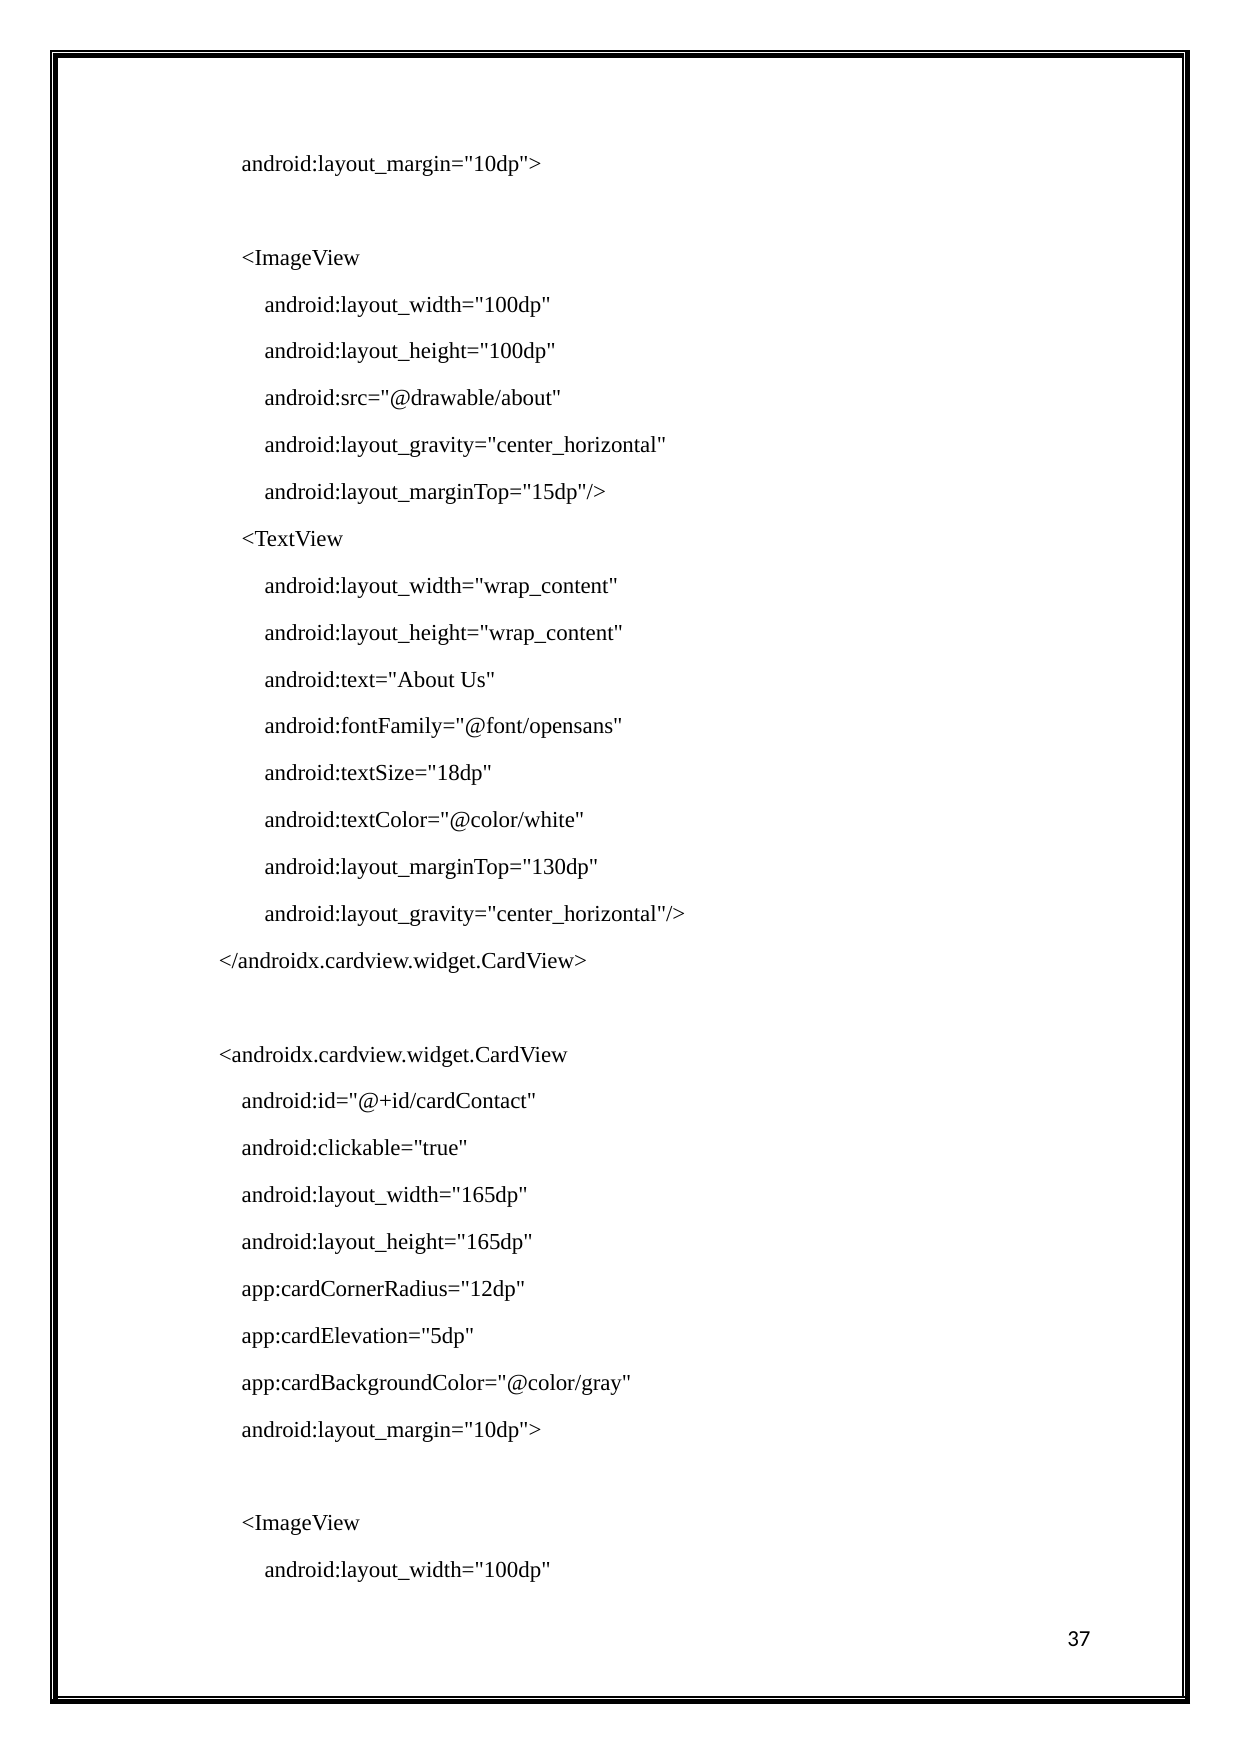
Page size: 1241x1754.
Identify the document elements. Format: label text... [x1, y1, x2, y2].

text </androidx.cardview.widget.CardView> [150, 947, 1090, 973]
text android:layout_width="100dp" [150, 291, 1090, 317]
text app:cardElevation="5dp" [150, 1322, 1090, 1348]
text android:layout_width="100dp" [150, 1556, 1090, 1583]
text android:textColor="@color/white" [150, 806, 1090, 833]
text app:cardCornerRadius="12dp" [150, 1275, 1090, 1301]
text android:layout_height="100dp" [150, 337, 1090, 364]
text android:layout_width="wrap_content" [150, 572, 1090, 598]
text android:layout_gravity="center_horizontal"/> [150, 900, 1090, 926]
text android:textSize="18dp" [150, 759, 1090, 786]
text android:layout_width="165dp" [150, 1181, 1090, 1208]
text android:layout_margin="10dp"> [150, 150, 1090, 176]
text android:layout_height="wrap_content" [150, 619, 1090, 645]
text android:id="@+id/cardContact" [150, 1087, 1090, 1114]
text android:text="About Us" [150, 666, 1090, 692]
text <androidx.cardview.widget.CardView [150, 1041, 1090, 1067]
text <TextView [150, 525, 1090, 551]
text android:fontFamily="@font/opensans" [150, 712, 1090, 739]
text android:layout_height="165dp" [150, 1228, 1090, 1254]
text android:layout_marginTop="15dp"/> [150, 478, 1090, 504]
text android:clickable="true" [150, 1134, 1090, 1161]
text android:layout_gravity="center_horizontal" [150, 431, 1090, 458]
text android:layout_margin="10dp"> [150, 1416, 1090, 1442]
text <ImageView [150, 244, 1090, 270]
text android:layout_marginTop="130dp" [150, 853, 1090, 879]
text android:src="@drawable/about" [150, 384, 1090, 411]
text app:cardBackgroundColor="@color/gray" [150, 1369, 1090, 1395]
text <ImageView [150, 1509, 1090, 1536]
